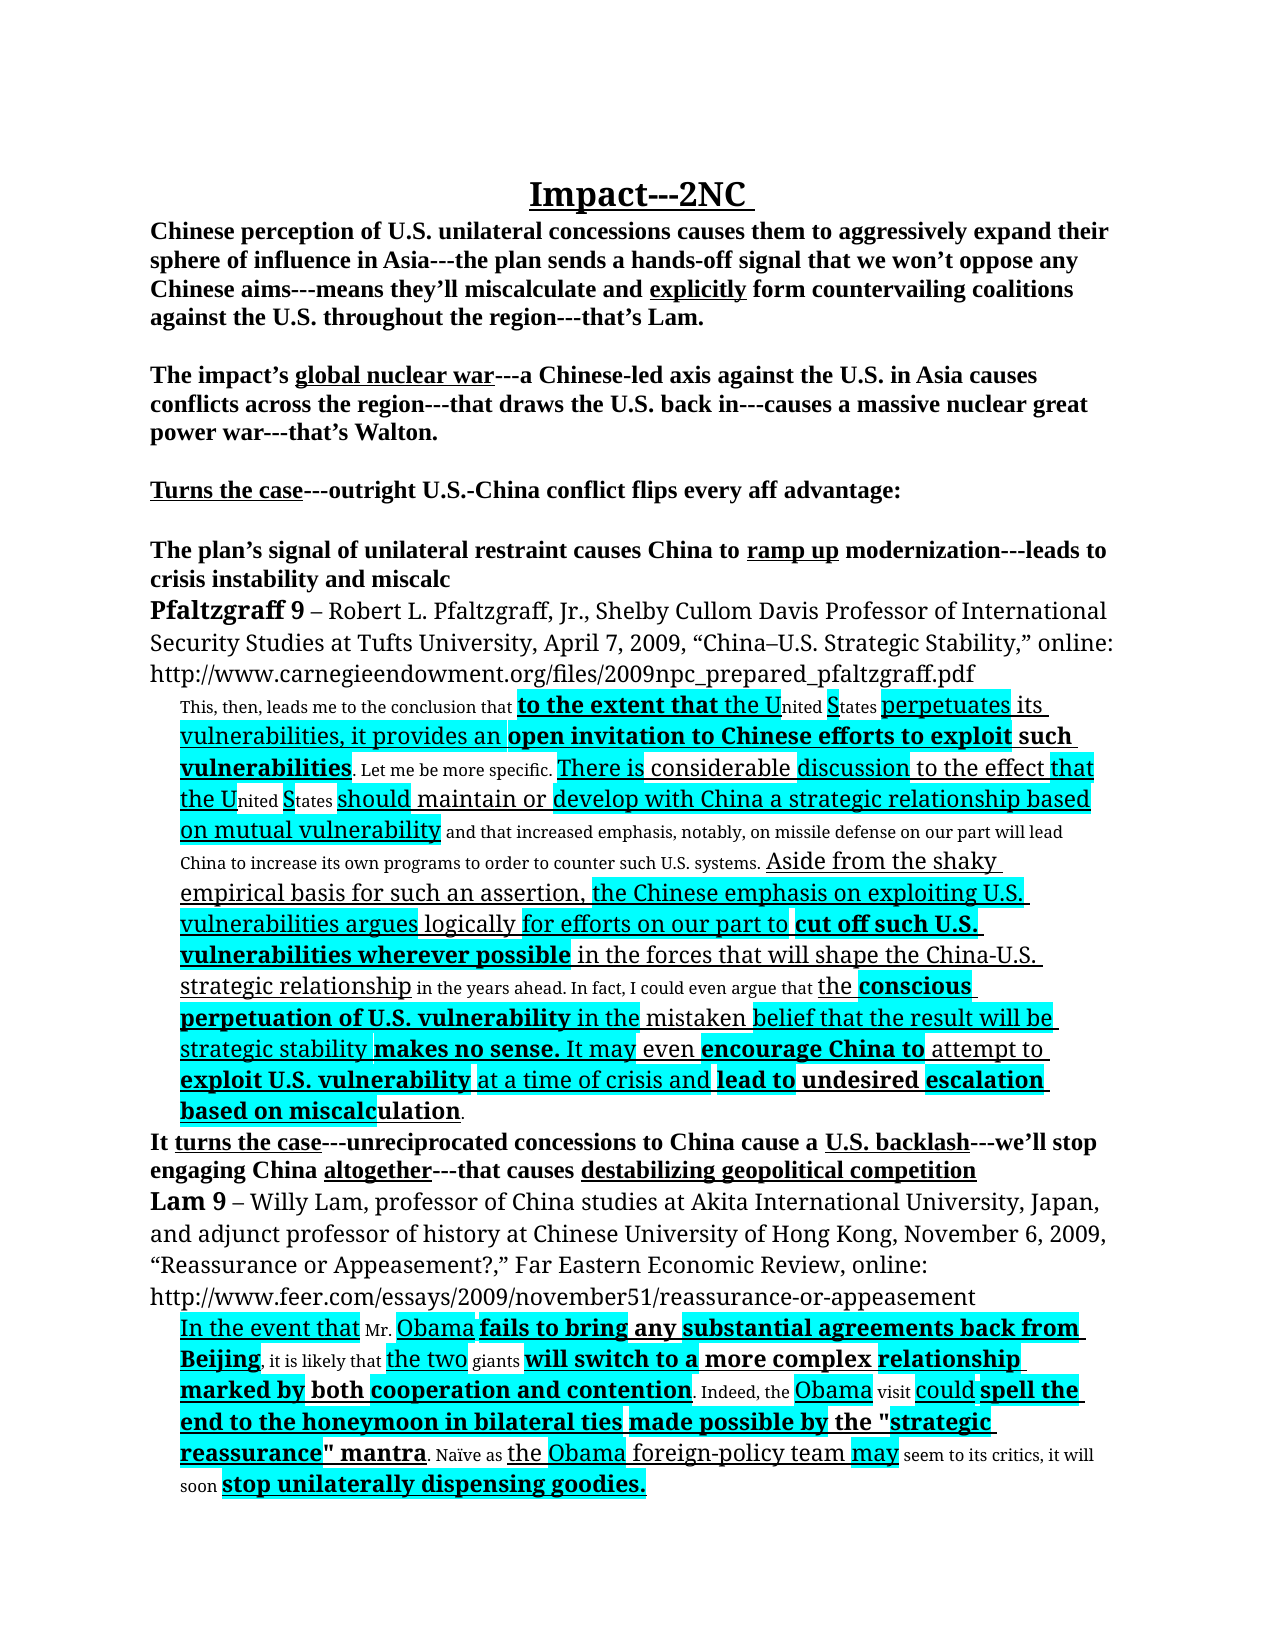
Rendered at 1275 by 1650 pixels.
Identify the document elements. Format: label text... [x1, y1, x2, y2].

subtitle Impact---2NC [150, 171, 1125, 216]
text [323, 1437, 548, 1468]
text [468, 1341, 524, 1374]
text Turns the case---outright U.S.-China conflict flips every aff advantage: [150, 475, 1125, 504]
text The impact’s global nuclear war---a Chinese-led axis against the U.S. in Asia causes conflicts across the region---that draws the U.S. back in---causes a massive nuclear great power war---that’s Walton. [150, 360, 1125, 446]
text In the event that Mr. Obama fails to bring any substantial agreements back from Beijing, it is likely that the two giants will switch to a more complex relationship marked by both cooperation and contention. Indeed, the Obama visit could spell the end to the honeymoon in bilateral ties made possible by the "strategic reassurance" mantra. Naïve as the Obama foreign-policy team may seem to its critics, it will soon stop unilaterally dispensing goodies. [626, 1312, 1095, 1499]
text It turns the case---unreciprocated concessions to China cause a U.S. backlash---we’ll stop engaging China altogether---that causes destabilizing geopolitical competition [150, 1127, 1125, 1184]
text The plan’s signal of unilateral restraint causes China to ramp up modernization---leads to crisis instability and miscalc [150, 535, 1125, 592]
text Lam 9 – Willy Lam, professor of China studies at Akita International University, Japan, and adjunct professor of history at Chinese University of Hong Kong, November 6, 2009, “Reassurance or Appeasement?,” Far Eastern Economic Review, online: http://www.feer.com/essays/2009/november51/reassurance-or-appeasement [150, 1184, 1125, 1312]
text Pfaltzgraff 9 – Robert L. Pfaltzgraff, Jr., Shelby Cullom Davis Professor of International Security Studies at Tufts University, April 7, 2009, “China–U.S. Strategic Stability,” online: http://www.carnegieendowment.org/files/2009npc_prepared_pfaltzgraff.pdf [150, 592, 1125, 689]
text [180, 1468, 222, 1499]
text This, then, leads me to the conclusion that to the extent that the United States perpetuates its vulnerabilities, it provides an open invitation to Chinese efforts to exploit such vulnerabilities. Let me be more specific. There is considerable discussion to the effect that the United States should maintain or develop with China a strategic relationship based on mutual vulnerability and that increased emphasis, notably, on missile defense on our part will lead China to increase its own programs to order to counter such U.S. systems. Aside from the shaky empirical basis for such an assertion, the Chinese emphasis on exploiting U.S. vulnerabilities argues logically for efforts on our part to cut off such U.S. vulnerabilities wherever possible in the forces that will shape the China-U.S. strategic relationship in the years ahead. In fact, I could even argue that the conscious perpetuation of U.S. vulnerability in the mistaken belief that the result will be strategic stability makes no sense. It may even encourage China to attempt to exploit U.S. vulnerability at a time of crisis and lead to undesired escalation based on miscalculation. [180, 689, 1095, 1127]
text Chinese perception of U.S. unilateral concessions causes them to aggressively expand their sphere of influence in Asia---the plan sends a hands-off signal that we won’t oppose any Chinese aims---means they’ll miscalculate and explicitly form countervailing coalitions against the U.S. throughout the region---that’s Lam. [150, 216, 1125, 331]
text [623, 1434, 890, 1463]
